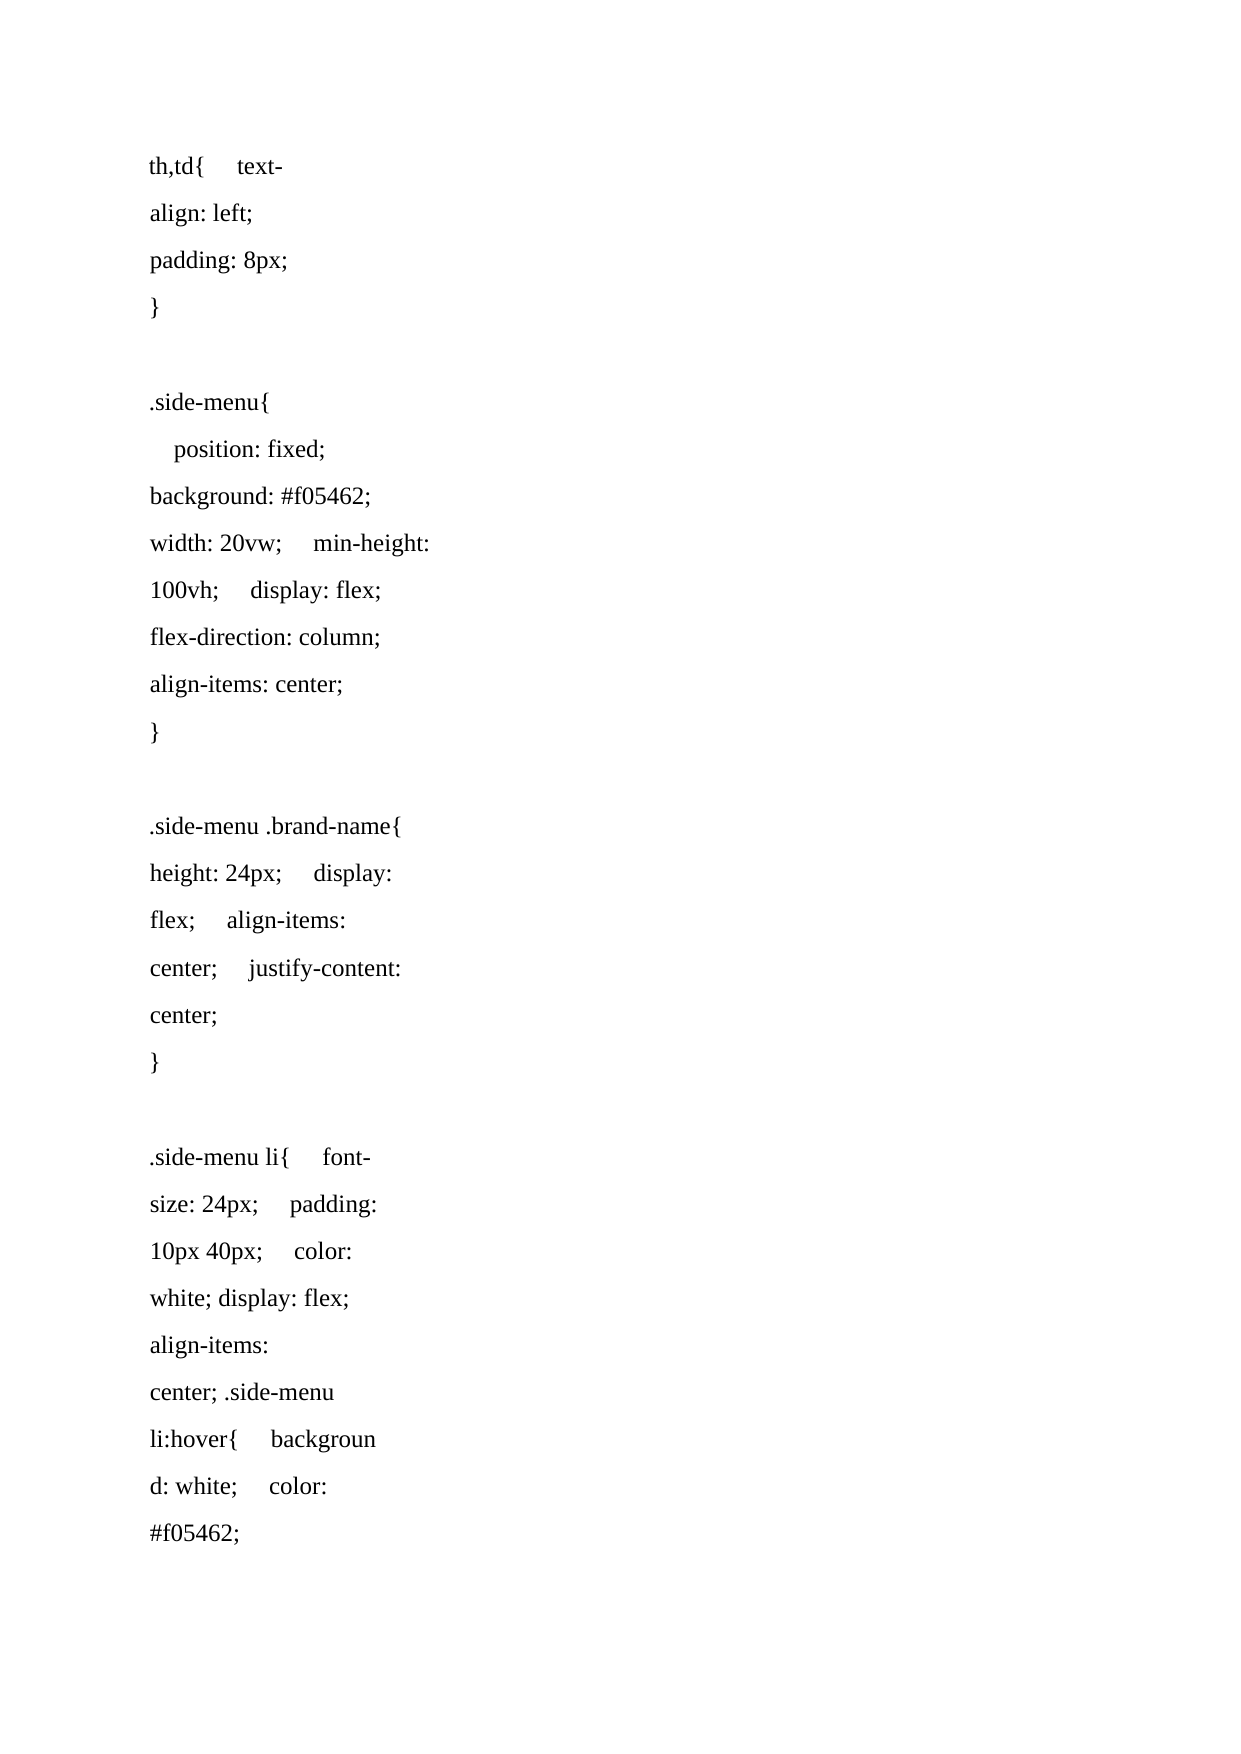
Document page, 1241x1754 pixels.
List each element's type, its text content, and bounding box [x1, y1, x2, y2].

text .side-menu li{ font-size: 24px; padding: 10px 40px; color: white; display: flex; align-items: center; .side-menu li:hover{ background: white; color: #f05462; [148, 1142, 387, 1547]
text position: fixed; background: #f05462; width: 20vw; min-height: 100vh; display: flex; flex-direction: column; align-items: center; [148, 434, 431, 698]
text } [148, 1047, 946, 1076]
text .side-menu .brand-name{ height: 24px; display: flex; align-items: center; justify-content: center; [148, 811, 404, 1028]
text } [148, 292, 946, 321]
text .side-menu{ [148, 387, 946, 416]
text } [148, 717, 946, 745]
text th,td{ text-align: left; padding: 8px; [148, 151, 324, 274]
